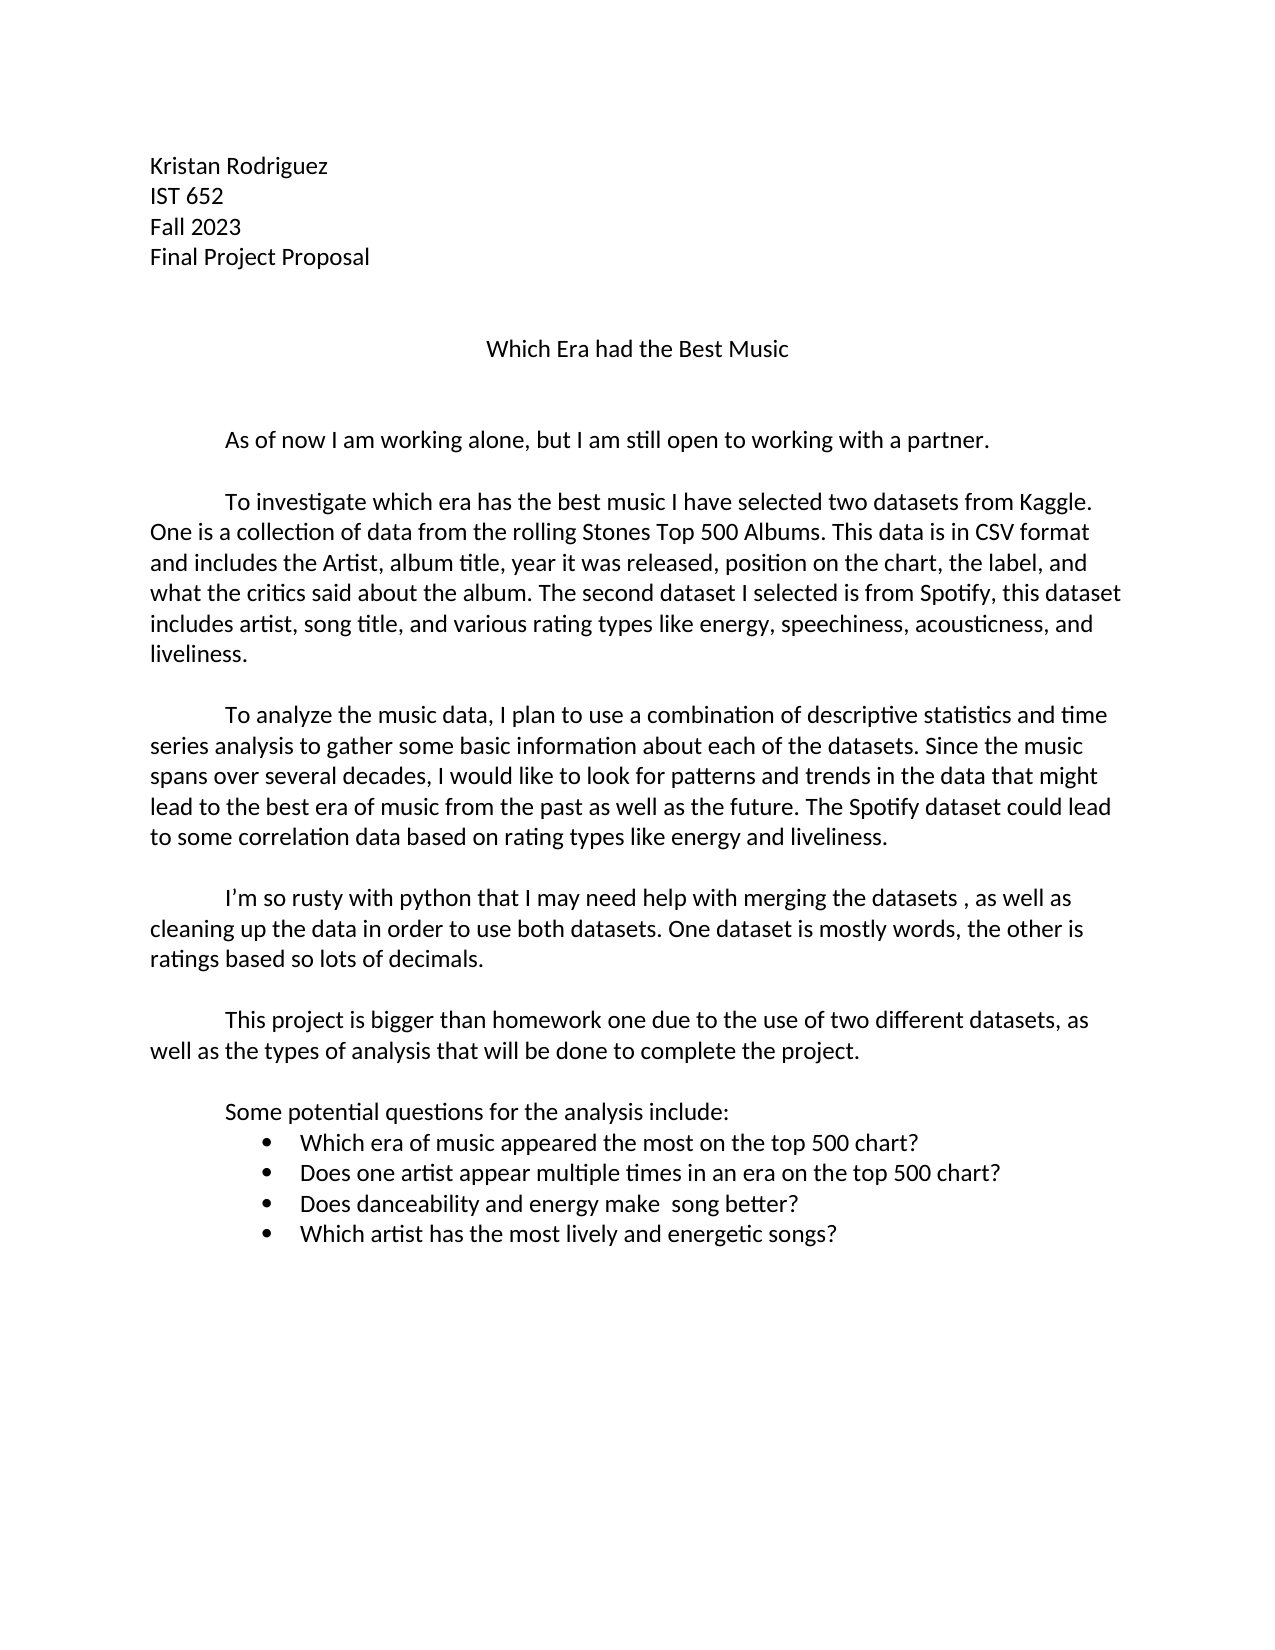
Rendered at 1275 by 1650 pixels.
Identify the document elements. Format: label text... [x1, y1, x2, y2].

text I’m so rusty with python that I may need help with merging the datasets , as well as cleaning up the data in order to use both datasets. One dataset is mostly words, the other is ratings based so lots of decimals. [150, 882, 1125, 974]
text Which Era had the Best Music [150, 333, 1125, 364]
text To analyze the music data, I plan to use a combination of descriptive statistics and time series analysis to gather some basic information about each of the datasets. Since the music spans over several decades, I would like to look for patterns and trends in the data that might lead to the best era of music from the past as well as the future. The Spotify dataset could lead to some correlation data based on rating types like energy and liveliness. [150, 699, 1125, 852]
text Fall 2023 [150, 211, 1125, 242]
text Some potential questions for the analysis include: [150, 1096, 1125, 1127]
text Final Project Proposal [150, 242, 1125, 272]
text This project is bigger than homework one due to the use of two different datasets, as well as the types of analysis that will be done to complete the project. [150, 1004, 1125, 1066]
text IST 652 [150, 181, 1125, 211]
text To investigate which era has the best music I have selected two datasets from Kaggle. One is a collection of data from the rolling Stones Top 500 Albums. This data is in CSV format and includes the Artist, album title, year it was released, position on the chart, the label, and what the critics said about the album. The second dataset I selected is from Spotify, this dataset includes artist, song title, and various rating types like energy, speechiness, acousticness, and liveliness. [150, 486, 1125, 669]
list Does one artist appear multiple times in an era on the top 500 chart? [262, 1157, 1125, 1188]
text As of now I am working alone, but I am still open to working with a partner. [150, 425, 1125, 455]
text Kristan Rodriguez [150, 150, 1125, 181]
list Which era of music appeared the most on the top 500 chart? [262, 1127, 1125, 1157]
list Which artist has the most lively and energetic songs? [262, 1218, 1125, 1249]
list Does danceability and energy make song better? [262, 1188, 1125, 1218]
